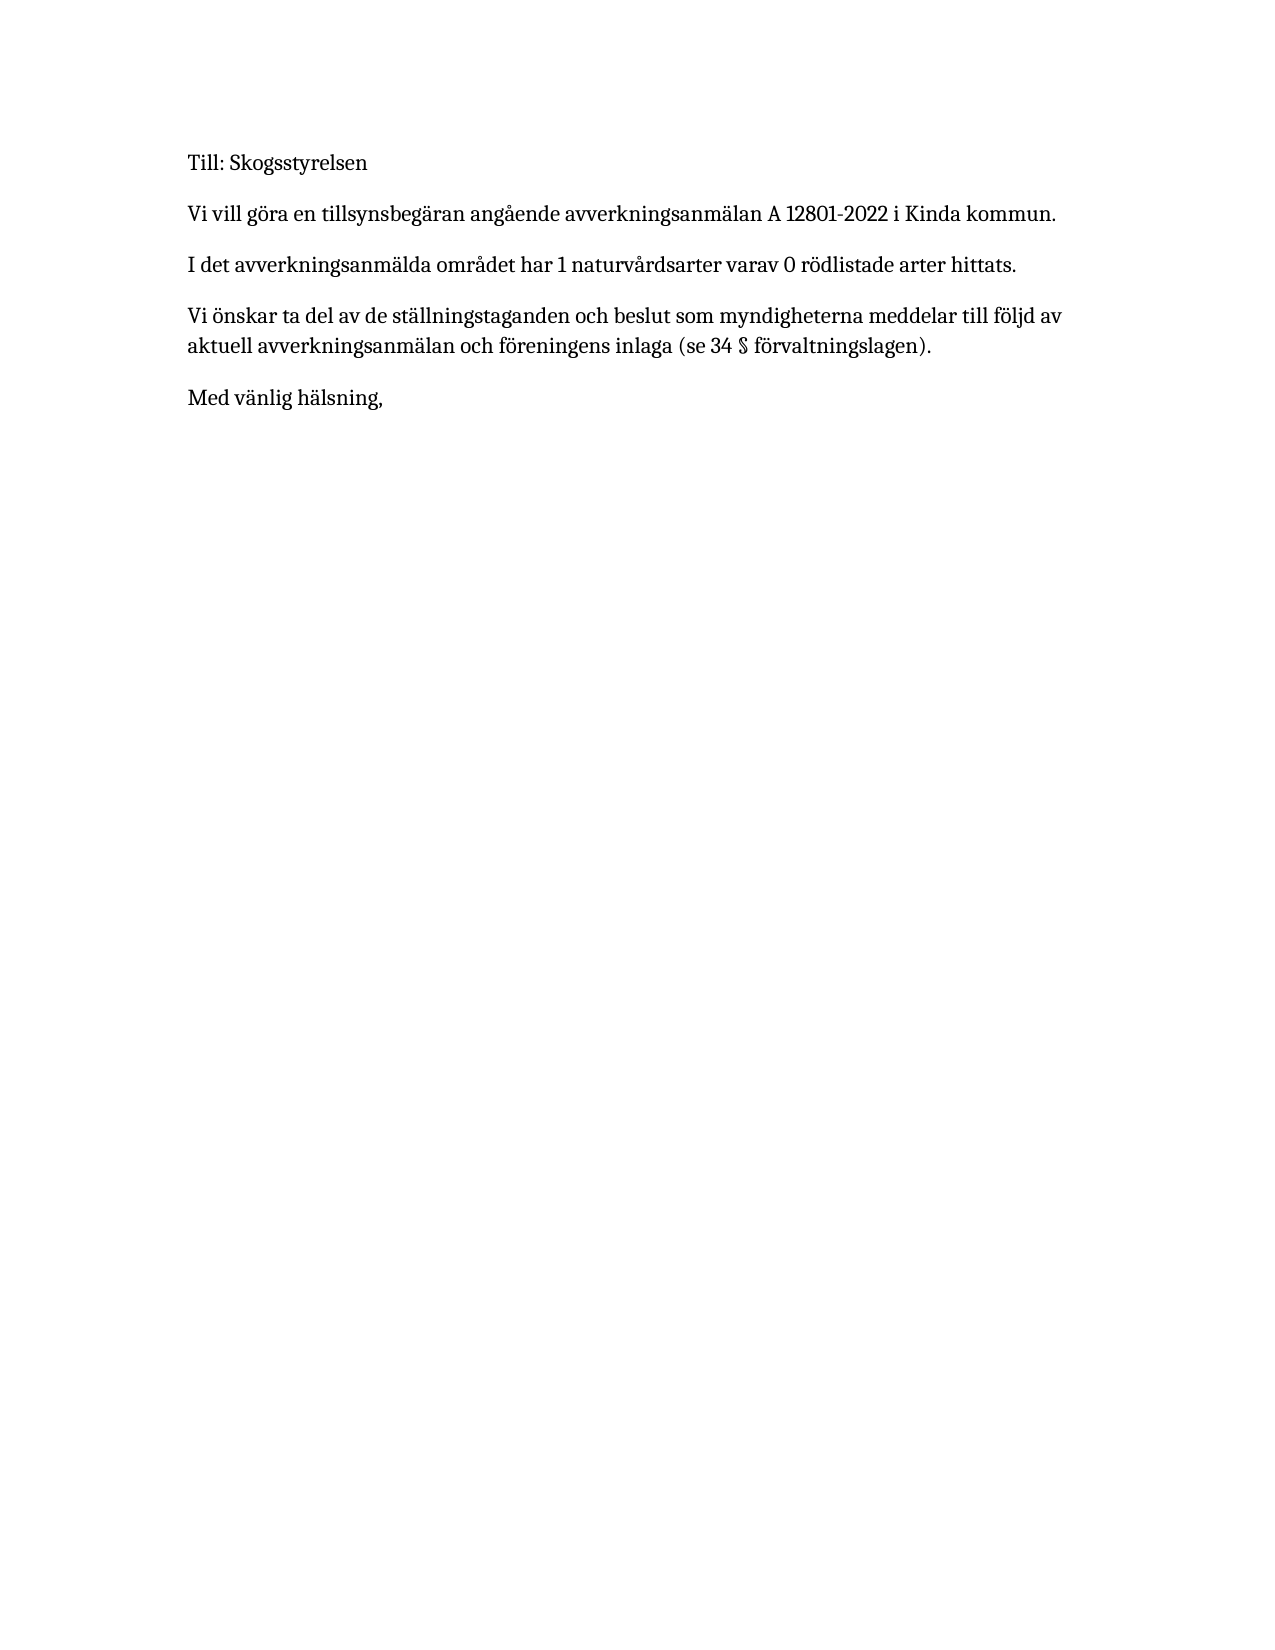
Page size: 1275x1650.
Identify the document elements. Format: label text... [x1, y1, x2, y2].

text I det avverkningsanmälda området har 1 naturvårdsarter varav 0 rödlistade arter hittats. [187, 252, 1087, 278]
text Vi önskar ta del av de ställningstaganden och beslut som myndigheterna meddelar till följd av aktuell avverkningsanmälan och föreningens inlaga (se 34 § förvaltningslagen). [187, 303, 1087, 360]
text Vi vill göra en tillsynsbegäran angående avverkningsanmälan A 12801-2022 i Kinda kommun. [187, 201, 1087, 227]
text Till: Skogsstyrelsen [187, 150, 1087, 176]
text Med vänlig hälsning, [187, 384, 1087, 441]
